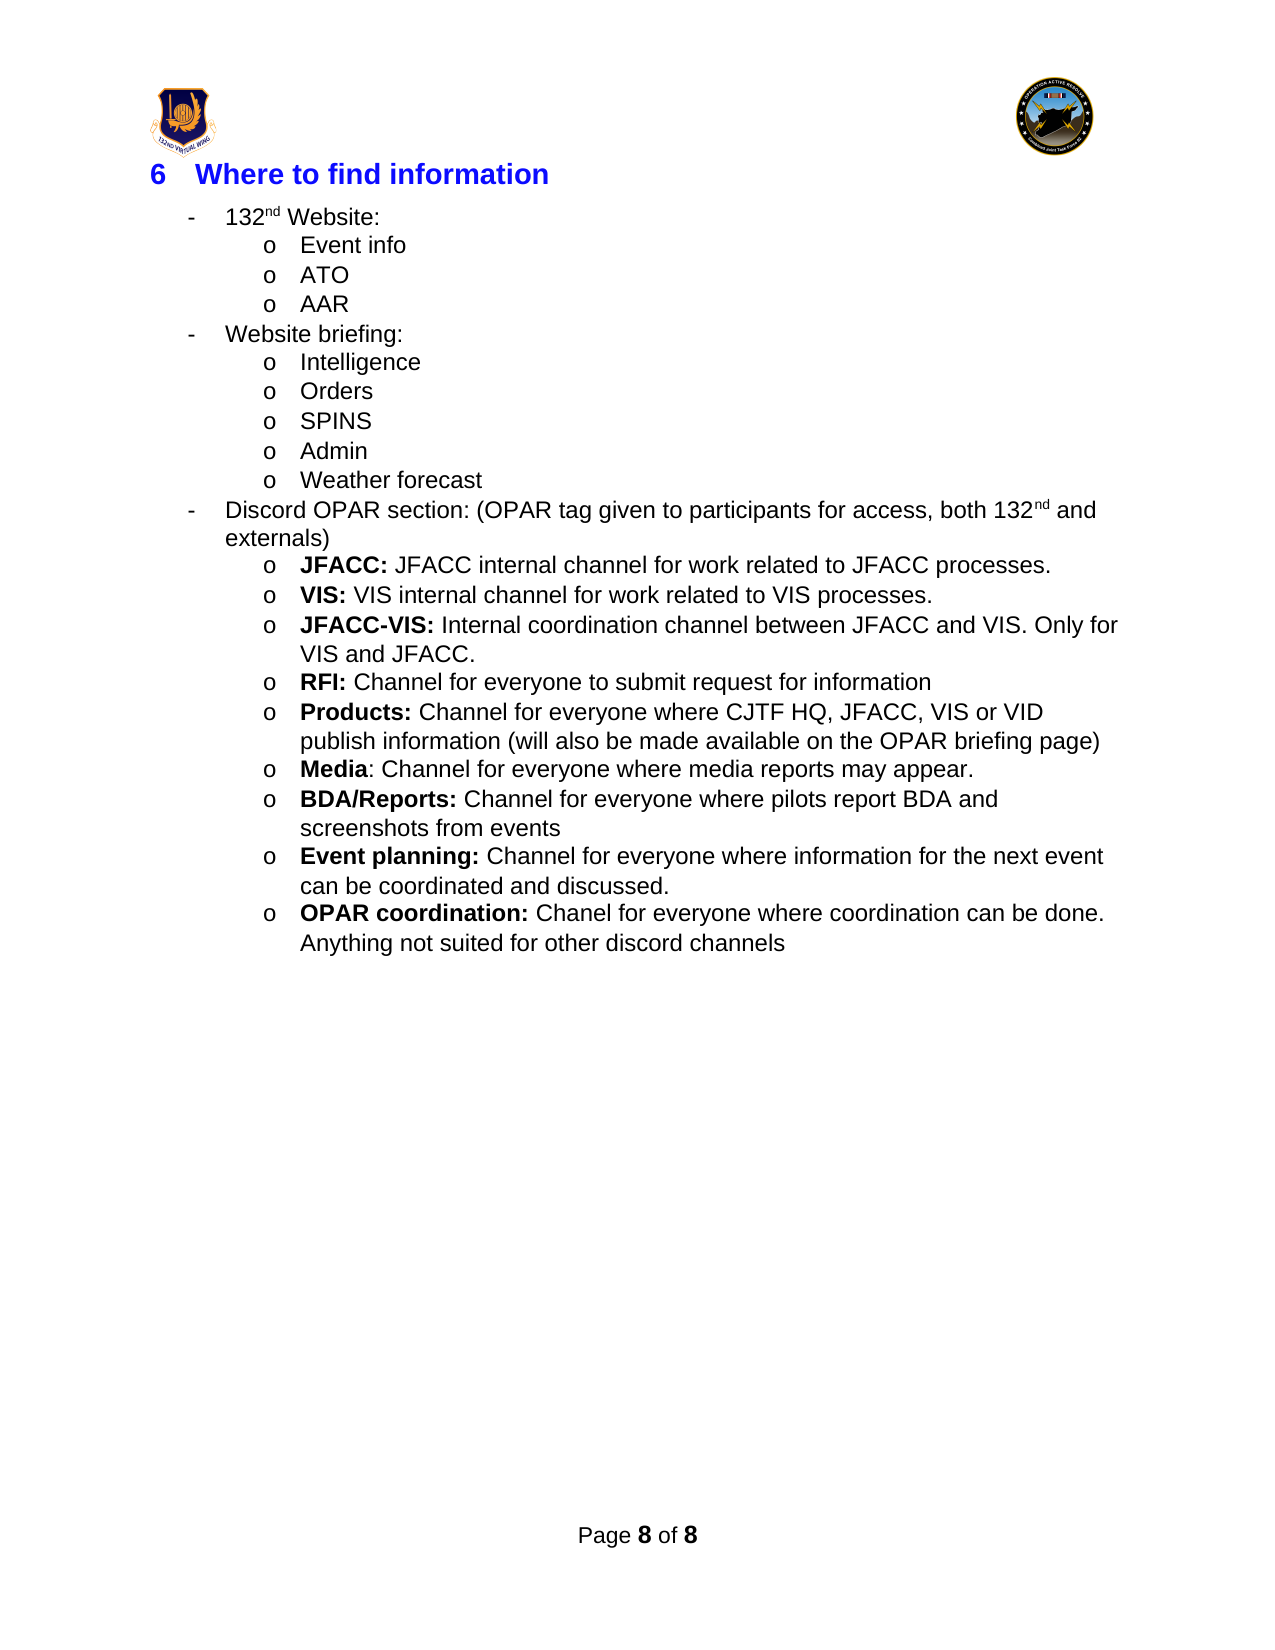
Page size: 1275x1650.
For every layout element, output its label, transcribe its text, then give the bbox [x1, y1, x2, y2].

list Weather forecast [262, 466, 1125, 496]
list Intelligence [262, 348, 1125, 377]
list Orders [262, 377, 1125, 407]
list 132nd Website: [187, 203, 1125, 231]
list BDA/Reports: Channel for everyone where pilots report BDA and screenshots from events [262, 784, 1125, 842]
list VIS: VIS internal channel for work related to VIS processes. [262, 581, 1125, 611]
list JFACC: JFACC internal channel for work related to JFACC processes. [262, 551, 1125, 581]
list RFI: Channel for everyone to submit request for information [262, 668, 1125, 698]
list SPINS [262, 407, 1125, 437]
list Discord OPAR section: (OPAR tag given to participants for access, both 132nd and externals) [187, 496, 1125, 551]
list Admin [262, 437, 1125, 466]
list Event planning: Channel for everyone where information for the next event can be coordinated and discussed. [262, 842, 1125, 899]
list Event info [262, 231, 1125, 261]
picture [1013, 75, 1095, 158]
picture [150, 88, 217, 158]
list Website briefing: [187, 320, 1125, 348]
list OPAR coordination: Chanel for everyone where coordination can be done. Anything not suited for other discord channels [262, 899, 1125, 956]
list AAR [262, 290, 1125, 320]
list Media: Channel for everyone where media reports may appear. [262, 755, 1125, 784]
subtitle Where to find information [150, 157, 1125, 191]
list JFACC-VIS: Internal coordination channel between JFACC and VIS. Only for VIS and JFACC. [262, 611, 1125, 668]
list ATO [262, 261, 1125, 290]
list Products: Channel for everyone where CJTF HQ, JFACC, VIS or VID publish information (will also be made available on the OPAR briefing page) [262, 698, 1125, 755]
